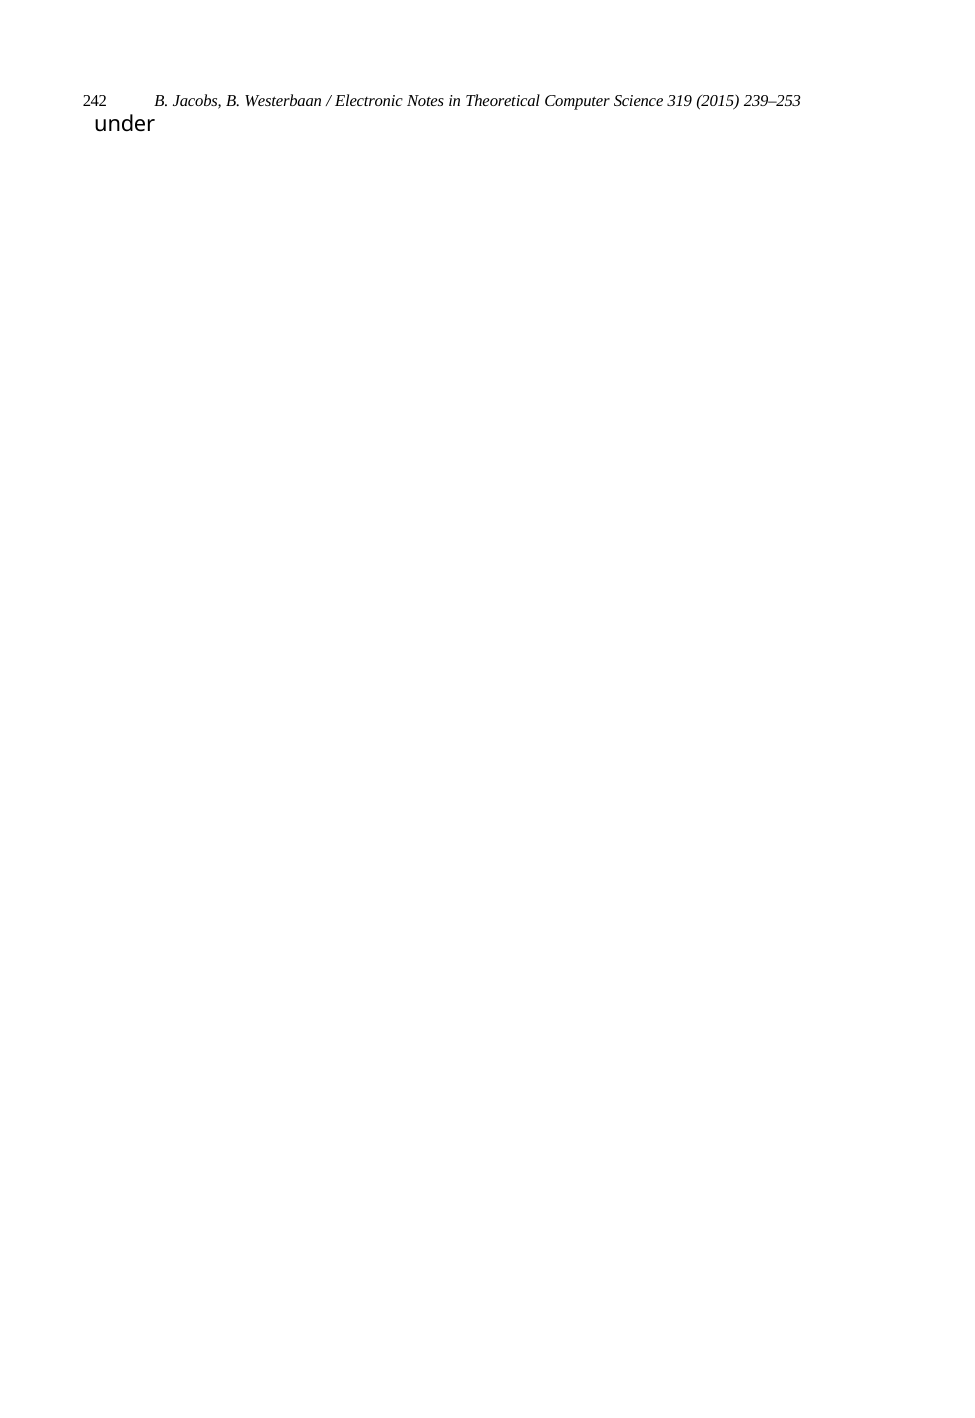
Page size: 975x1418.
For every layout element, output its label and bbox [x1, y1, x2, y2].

text [94, 108, 910, 138]
